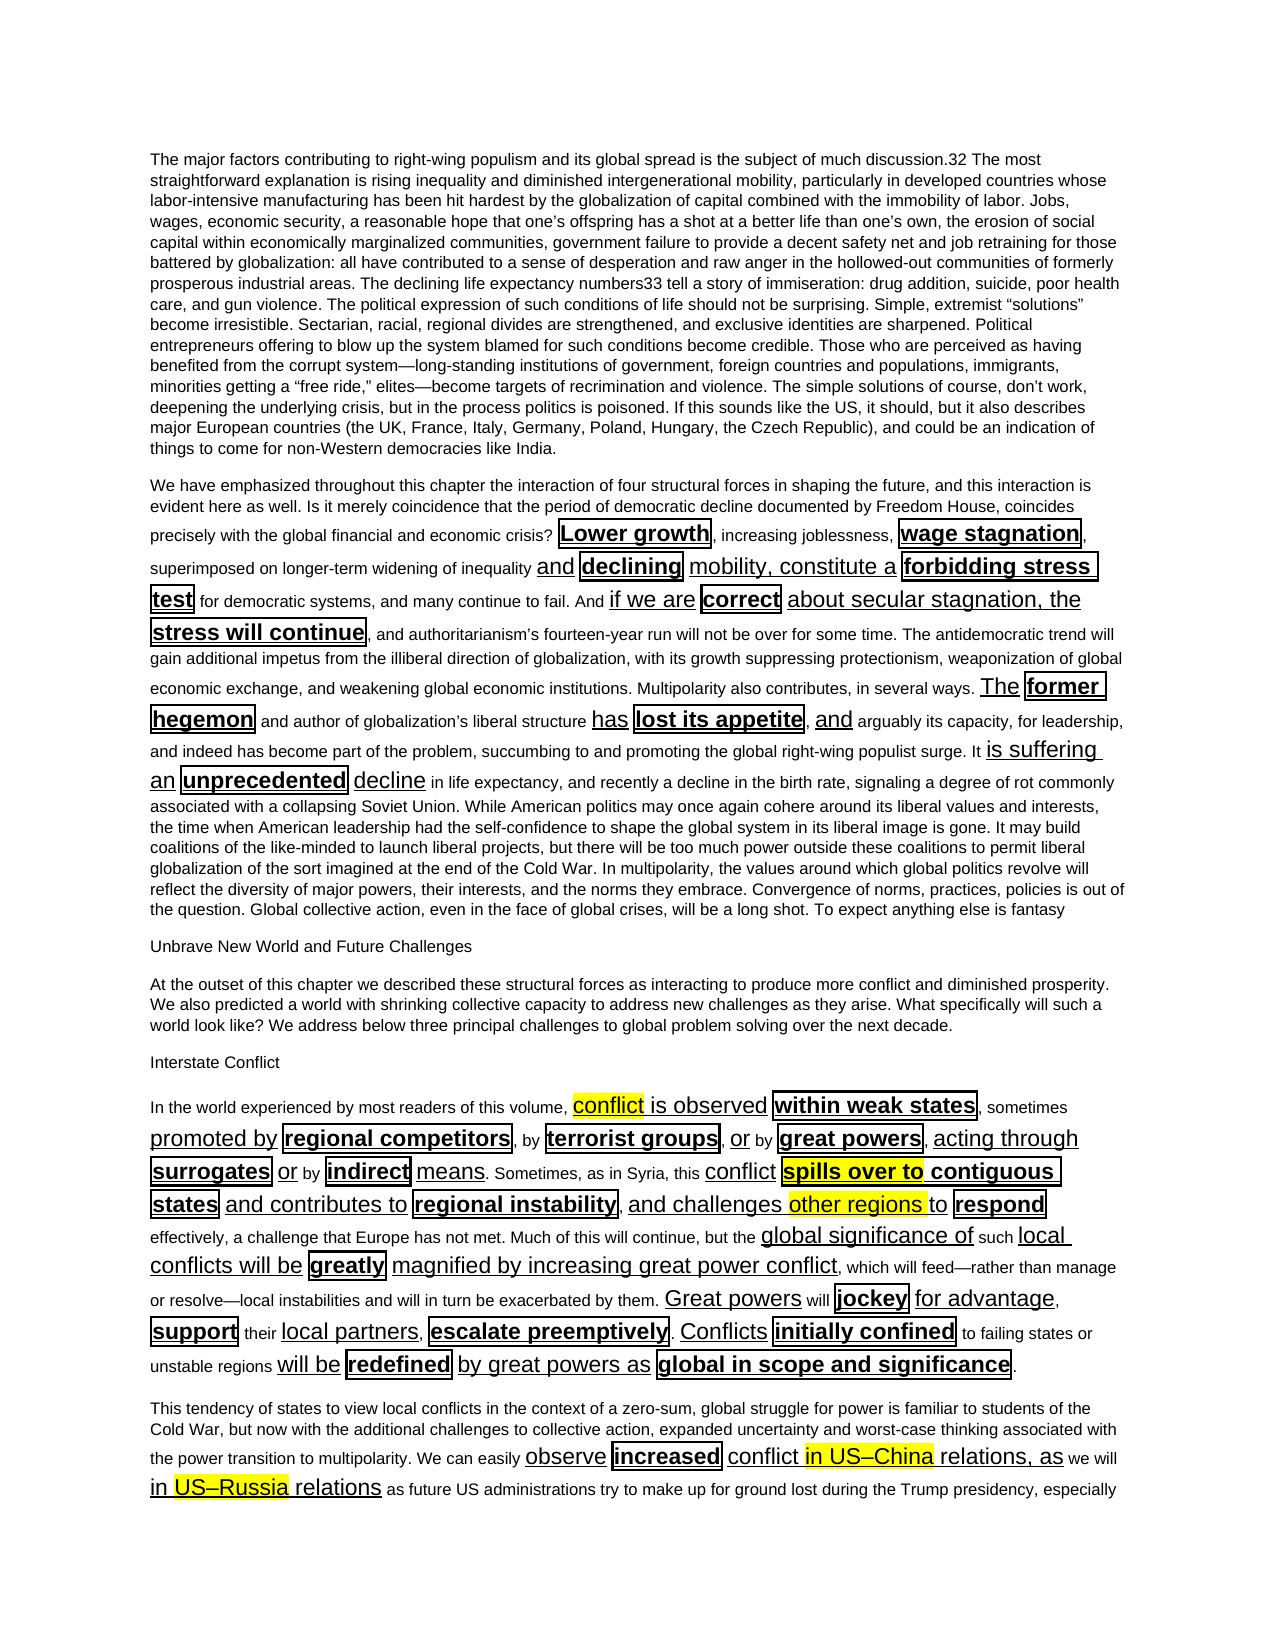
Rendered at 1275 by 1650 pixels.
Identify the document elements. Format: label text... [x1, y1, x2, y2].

text Unbrave New World and Future Challenges [150, 937, 1125, 956]
text At the outset of this chapter we described these structural forces as interacting to produce more conflict and diminished prosperity. We also predicted a world with shrinking collective capacity to address new challenges as they arise. What specifically will such a world look like? We address below three principal challenges to global problem solving over the next decade. [150, 974, 1125, 1035]
text The major factors contributing to right-wing populism and its global spread is the subject of much discussion.32 The most straightforward explanation is rising inequality and diminished intergenerational mobility, particularly in developed countries whose labor-intensive manufacturing has been hit hardest by the globalization of capital combined with the immobility of labor. Jobs, wages, economic security, a reasonable hope that one’s offspring has a shot at a better life than one’s own, the erosion of social capital within economically marginalized communities, government failure to provide a decent safety net and job retraining for those battered by globalization: all have contributed to a sense of desperation and raw anger in the hollowed-out communities of formerly prosperous industrial areas. The declining life expectancy numbers33 tell a story of immiseration: drug addition, suicide, poor health care, and gun violence. The political expression of such conditions of life should not be surprising. Simple, extremist “solutions” become irresistible. Sectarian, racial, regional divides are strengthened, and exclusive identities are sharpened. Political entrepreneurs offering to blow up the system blamed for such conditions become credible. Those who are perceived as having benefited from the corrupt system—long-standing institutions of government, foreign countries and populations, immigrants, minorities getting a “free ride,” elites—become targets of recrimination and violence. The simple solutions of course, don’t work, deepening the underlying crisis, but in the process politics is poisoned. If this sounds like the US, it should, but it also describes major European countries (the UK, France, Italy, Germany, Poland, Hungary, the Czech Republic), and could be an indication of things to come for non-Western democracies like India. [150, 150, 1125, 458]
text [150, 1399, 1125, 1500]
text Interstate Conflict [150, 1053, 1125, 1072]
text In the world experienced by most readers of this volume, conflict is observed within weak states, sometimes promoted by regional competitors, by terrorist groups, or by great powers, acting through surrogates or by indirect means. Sometimes, as in Syria, this conflict spills over to contiguous states and contributes to regional instability, and challenges other regions to respond effectively, a challenge that Europe has not met. Much of this will continue, but the global significance of such local conflicts will be greatly magnified by increasing great power conflict, which will feed—rather than manage or resolve—local instabilities and will in turn be exacerbated by them. Great powers will jockey for advantage, support their local partners, escalate preemptively. Conflicts initially confined to failing states or unstable regions will be redefined by great powers as global in scope and significance. [150, 1090, 1125, 1380]
text We have emphasized throughout this chapter the interaction of four structural forces in shaping the future, and this interaction is evident here as well. Is it merely coincidence that the period of democratic decline documented by Freedom House, coincides precisely with the global financial and economic crisis? Lower growth, increasing joblessness, wage stagnation, superimposed on longer-term widening of inequality and declining mobility, constitute a forbidding stress test for democratic systems, and many continue to fail. And if we are correct about secular stagnation, the stress will continue, and authoritarianism’s fourteen-year run will not be over for some time. The antidemocratic trend will gain additional impetus from the illiberal direction of globalization, with its growth suppressing protectionism, weaponization of global economic exchange, and weakening global economic institutions. Multipolarity also contributes, in several ways. The former hegemon and author of globalization’s liberal structure has lost its appetite, and arguably its capacity, for leadership, and indeed has become part of the problem, succumbing to and promoting the global right-wing populist surge. It is suffering an unprecedented decline in life expectancy, and recently a decline in the birth rate, signaling a degree of rot commonly associated with a collapsing Soviet Union. While American politics may once again cohere around its liberal values and interests, the time when American leadership had the self-confidence to shape the global system in its liberal image is gone. It may build coalitions of the like-minded to launch liberal projects, but there will be too much power outside these coalitions to permit liberal globalization of the sort imagined at the end of the Cold War. In multipolarity, the values around which global politics revolve will reflect the diversity of major powers, their interests, and the norms they embrace. Convergence of norms, practices, policies is out of the question. Global collective action, even in the face of global crises, will be a long shot. To expect anything else is fantasy [150, 476, 1125, 919]
